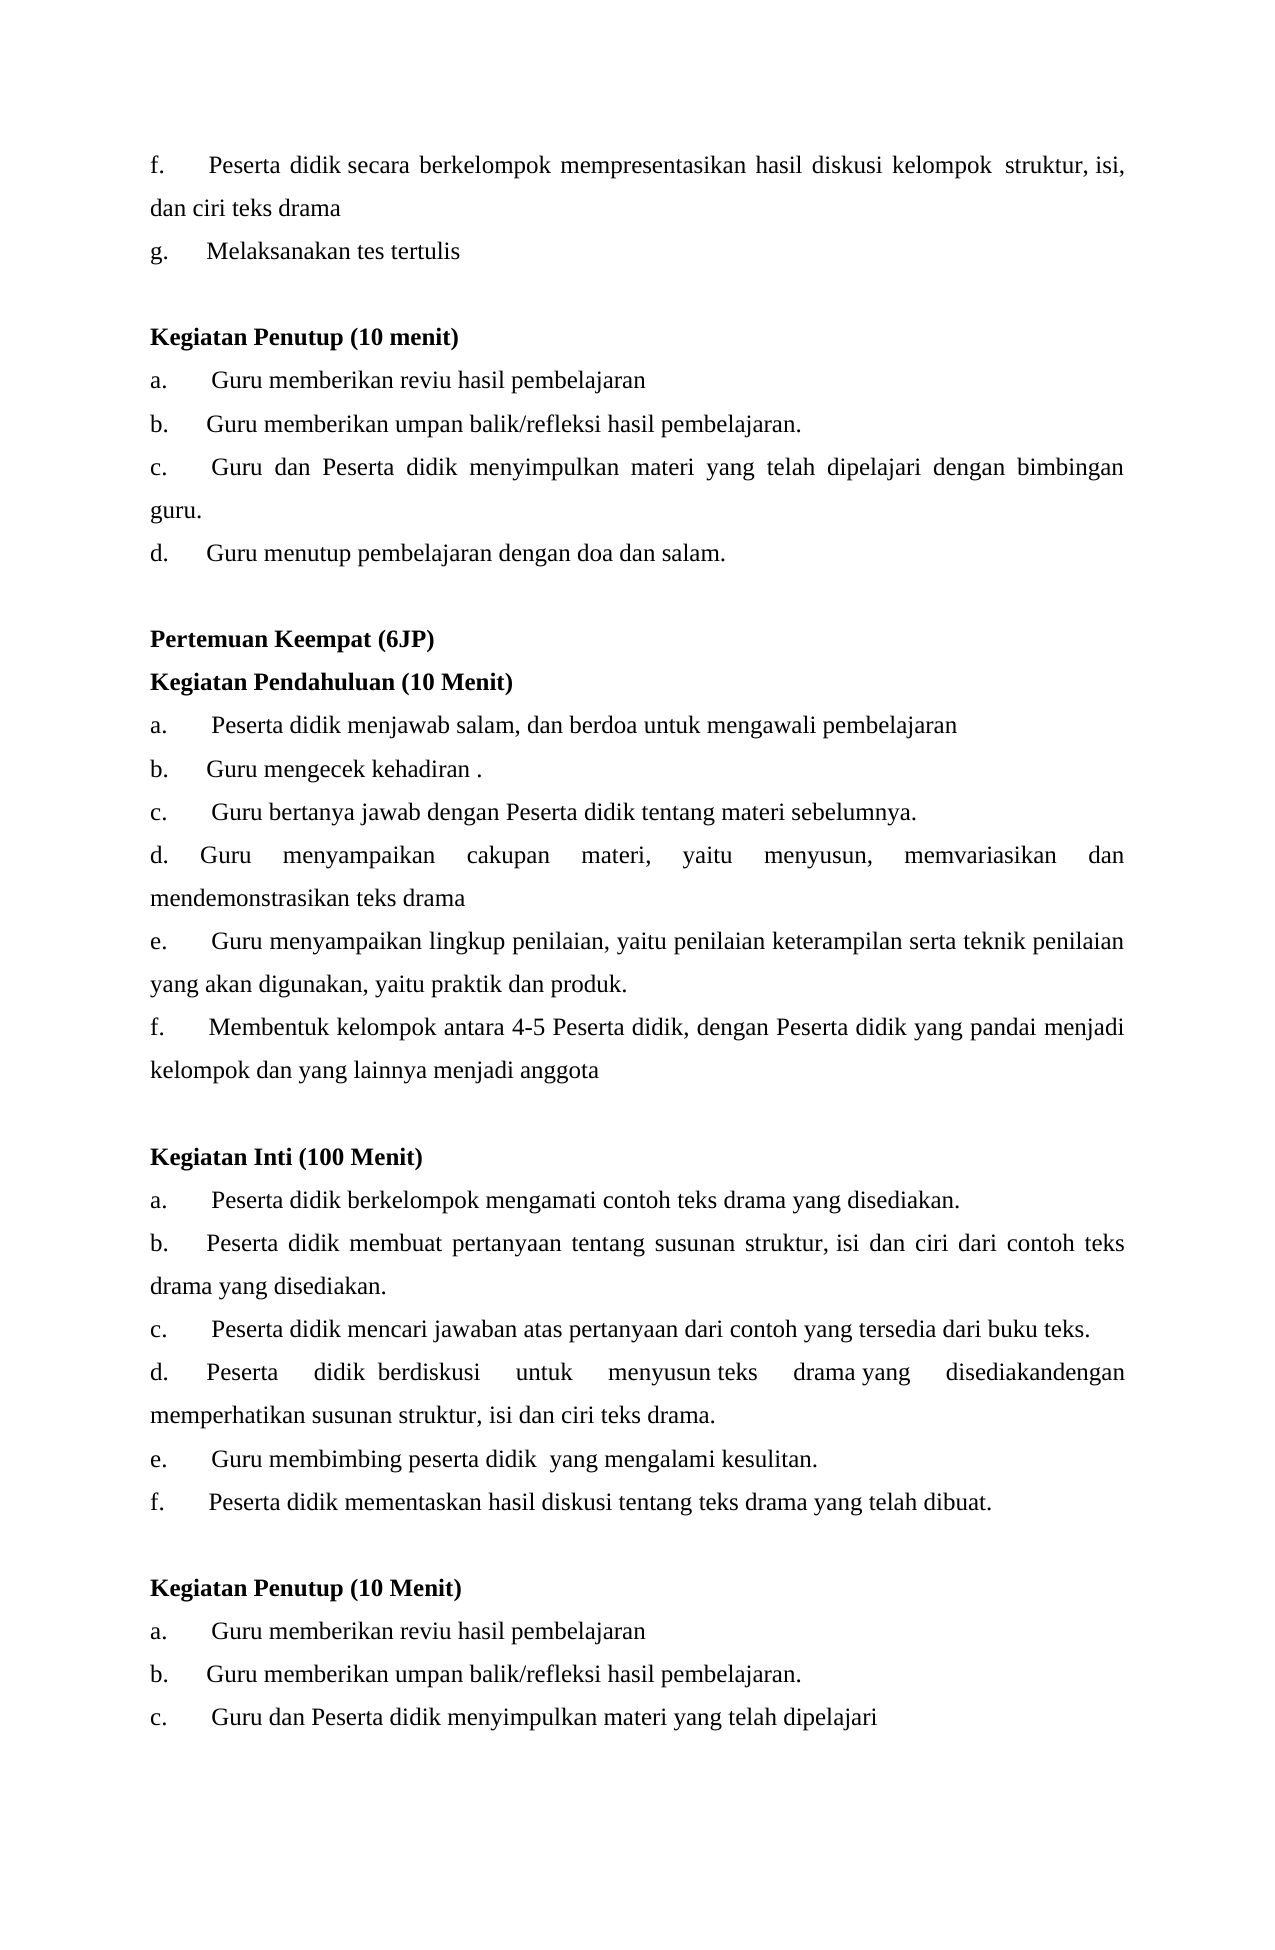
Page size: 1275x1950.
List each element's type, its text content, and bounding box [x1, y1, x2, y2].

text a. Peserta didik menjawab salam, dan berdoa untuk mengawali pembelajaran [150, 711, 1125, 739]
text e. Guru menyampaikan lingkup penilaian, yaitu penilaian keterampilan serta teknik penilaian yang akan digunakan, yaitu praktik dan produk. [150, 926, 1125, 998]
text c. Guru dan Peserta didik menyimpulkan materi yang telah dipelajari dengan bimbingan guru. [150, 452, 1125, 524]
text d. Peserta didik berdiskusi untuk menyusun teks drama yang disediakandengan memperhatikan susunan struktur, isi dan ciri teks drama. [150, 1357, 1125, 1429]
text c. Guru bertanya jawab dengan Peserta didik tentang materi sebelumnya. [150, 797, 1125, 826]
text a. Guru memberikan reviu hasil pembelajaran [150, 1616, 1125, 1645]
text Kegiatan Pendahuluan (10 Menit) [150, 667, 1125, 696]
text d. Guru menutup pembelajaran dengan doa dan salam. [150, 538, 1125, 567]
text d. Guru menyampaikan cakupan materi, yaitu menyusun, memvariasikan dan mendemonstrasikan teks drama [150, 840, 1125, 912]
text Kegiatan Inti (100 Menit) [150, 1142, 1125, 1171]
text a. Peserta didik berkelompok mengamati contoh teks drama yang disediakan. [150, 1185, 1125, 1214]
text b. Guru memberikan umpan balik/refleksi hasil pembelajaran. [150, 409, 1125, 437]
text Pertemuan Keempat (6JP) [150, 624, 1125, 653]
text Kegiatan Penutup (10 menit) [150, 322, 1125, 351]
text b. Guru mengecek kehadiran . [150, 754, 1125, 782]
text Kegiatan Penutup (10 Menit) [150, 1573, 1125, 1602]
text a. Guru memberikan reviu hasil pembelajaran [150, 366, 1125, 394]
text g. Melaksanakan tes tertulis [150, 236, 1125, 265]
text e. Guru membimbing peserta didik yang mengalami kesulitan. [150, 1444, 1125, 1472]
text b. Peserta didik membuat pertanyaan tentang susunan struktur, isi dan ciri dari contoh teks drama yang disediakan. [150, 1228, 1125, 1300]
text f. Membentuk kelompok antara 4-5 Peserta didik, dengan Peserta didik yang pandai menjadi kelompok dan yang lainnya menjadi anggota [150, 1012, 1125, 1084]
text c. Peserta didik mencari jawaban atas pertanyaan dari contoh yang tersedia dari buku teks. [150, 1314, 1125, 1343]
text f. Peserta didik mementaskan hasil diskusi tentang teks drama yang telah dibuat. [150, 1487, 1125, 1516]
text f. Peserta didik secara berkelompok mempresentasikan hasil diskusi kelompok struktur, isi, dan ciri teks drama [150, 150, 1125, 222]
text b. Guru memberikan umpan balik/refleksi hasil pembelajaran. [150, 1659, 1125, 1688]
text c. Guru dan Peserta didik menyimpulkan materi yang telah dipelajari [150, 1702, 1125, 1731]
